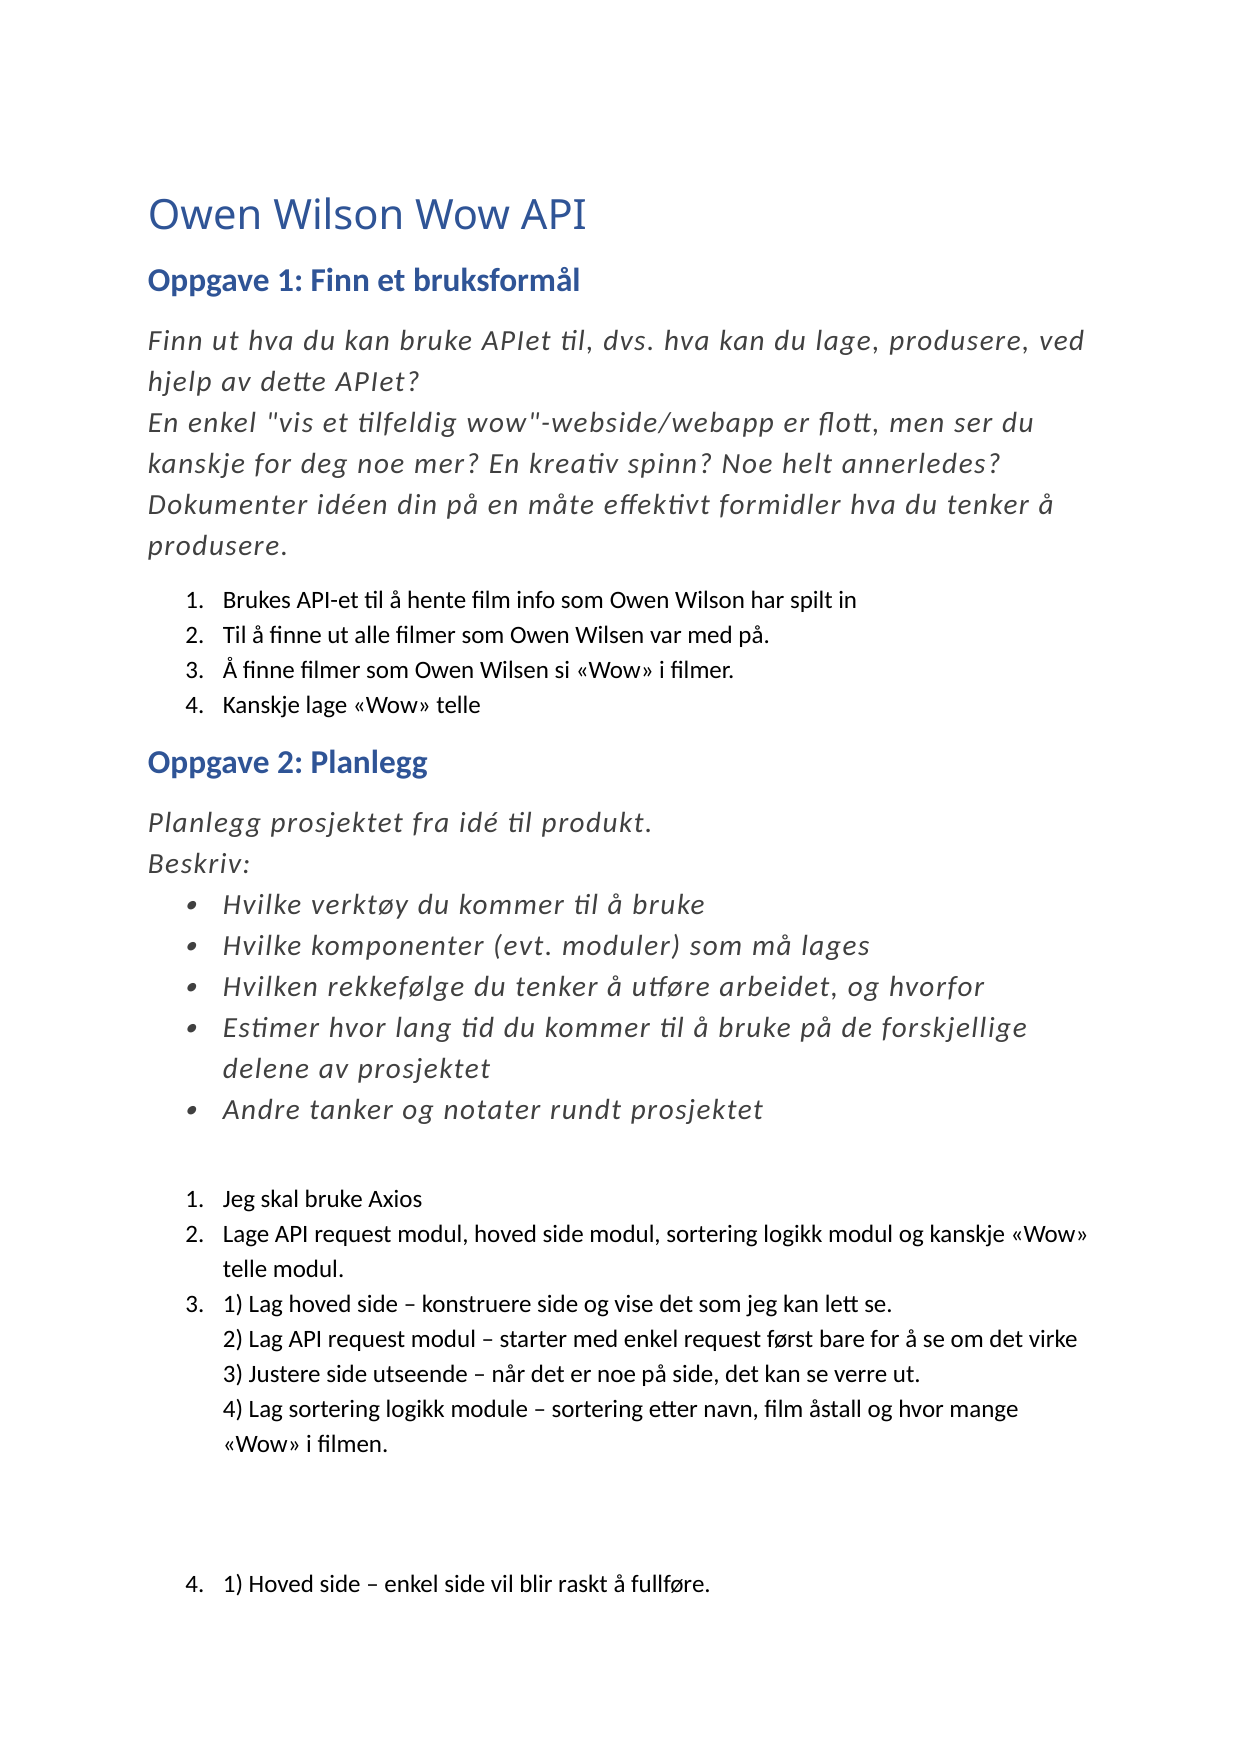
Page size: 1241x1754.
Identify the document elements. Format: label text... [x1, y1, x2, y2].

subtitle Andre tanker og notater rundt prosjektet [185, 1091, 1093, 1127]
subtitle Hvilken rekkefølge du tenker å utføre arbeidet, og hvorfor [185, 968, 1093, 1004]
subtitle Estimer hvor lang tid du kommer til å bruke på de forskjellige delene av prosjektet [185, 1009, 1093, 1086]
list 2) Lag API request modul – starter med enkel request først bare for å se om det virke [223, 1324, 1093, 1354]
list 3) Justere side utseende – når det er noe på side, det kan se verre ut. [223, 1359, 1093, 1389]
list 1) Lag hoved side – konstruere side og vise det som jeg kan lett se. [185, 1289, 1093, 1319]
list Lage API request modul, hoved side modul, sortering logikk modul og kanskje «Wow» telle modul. [185, 1219, 1093, 1284]
subtitle Finn ut hva du kan bruke APIet til, dvs. hva kan du lage, produsere, ved hjelp av dette APIet? En enkel "vis et tilfeldig wow"-webside/webapp er flott, men ser du kanskje for deg noe mer? En kreativ spinn? Noe helt annerledes? Dokumenter idéen din på en måte effektivt formidler hva du tenker å produsere. [148, 322, 1093, 562]
subtitle Hvilke verktøy du kommer til å bruke [185, 886, 1093, 922]
subtitle Planlegg prosjektet fra idé til produkt. Beskriv: [148, 804, 1093, 881]
subtitle Hvilke komponenter (evt. moduler) som må lages [185, 927, 1093, 963]
text Oppgave 2: Planlegg [148, 741, 1093, 782]
list Å finne filmer som Owen Wilsen si «Wow» i filmer. [185, 654, 1093, 685]
list Til å finne ut alle filmer som Owen Wilsen var med på. [185, 619, 1093, 650]
list Kanskje lage «Wow» telle [185, 689, 1093, 720]
list Jeg skal bruke Axios [185, 1184, 1093, 1214]
subtitle Owen Wilson Wow API [148, 185, 1093, 242]
list Brukes API-et til å hente film info som Owen Wilson har spilt in [185, 584, 1093, 615]
text Oppgave 1: Finn et bruksformål [148, 259, 1093, 299]
list 1) Hoved side – enkel side vil blir raskt å fullføre. [185, 1569, 1093, 1599]
list 4) Lag sortering logikk module – sortering etter navn, film åstall og hvor mange «Wow» i filmen. [223, 1394, 1093, 1459]
